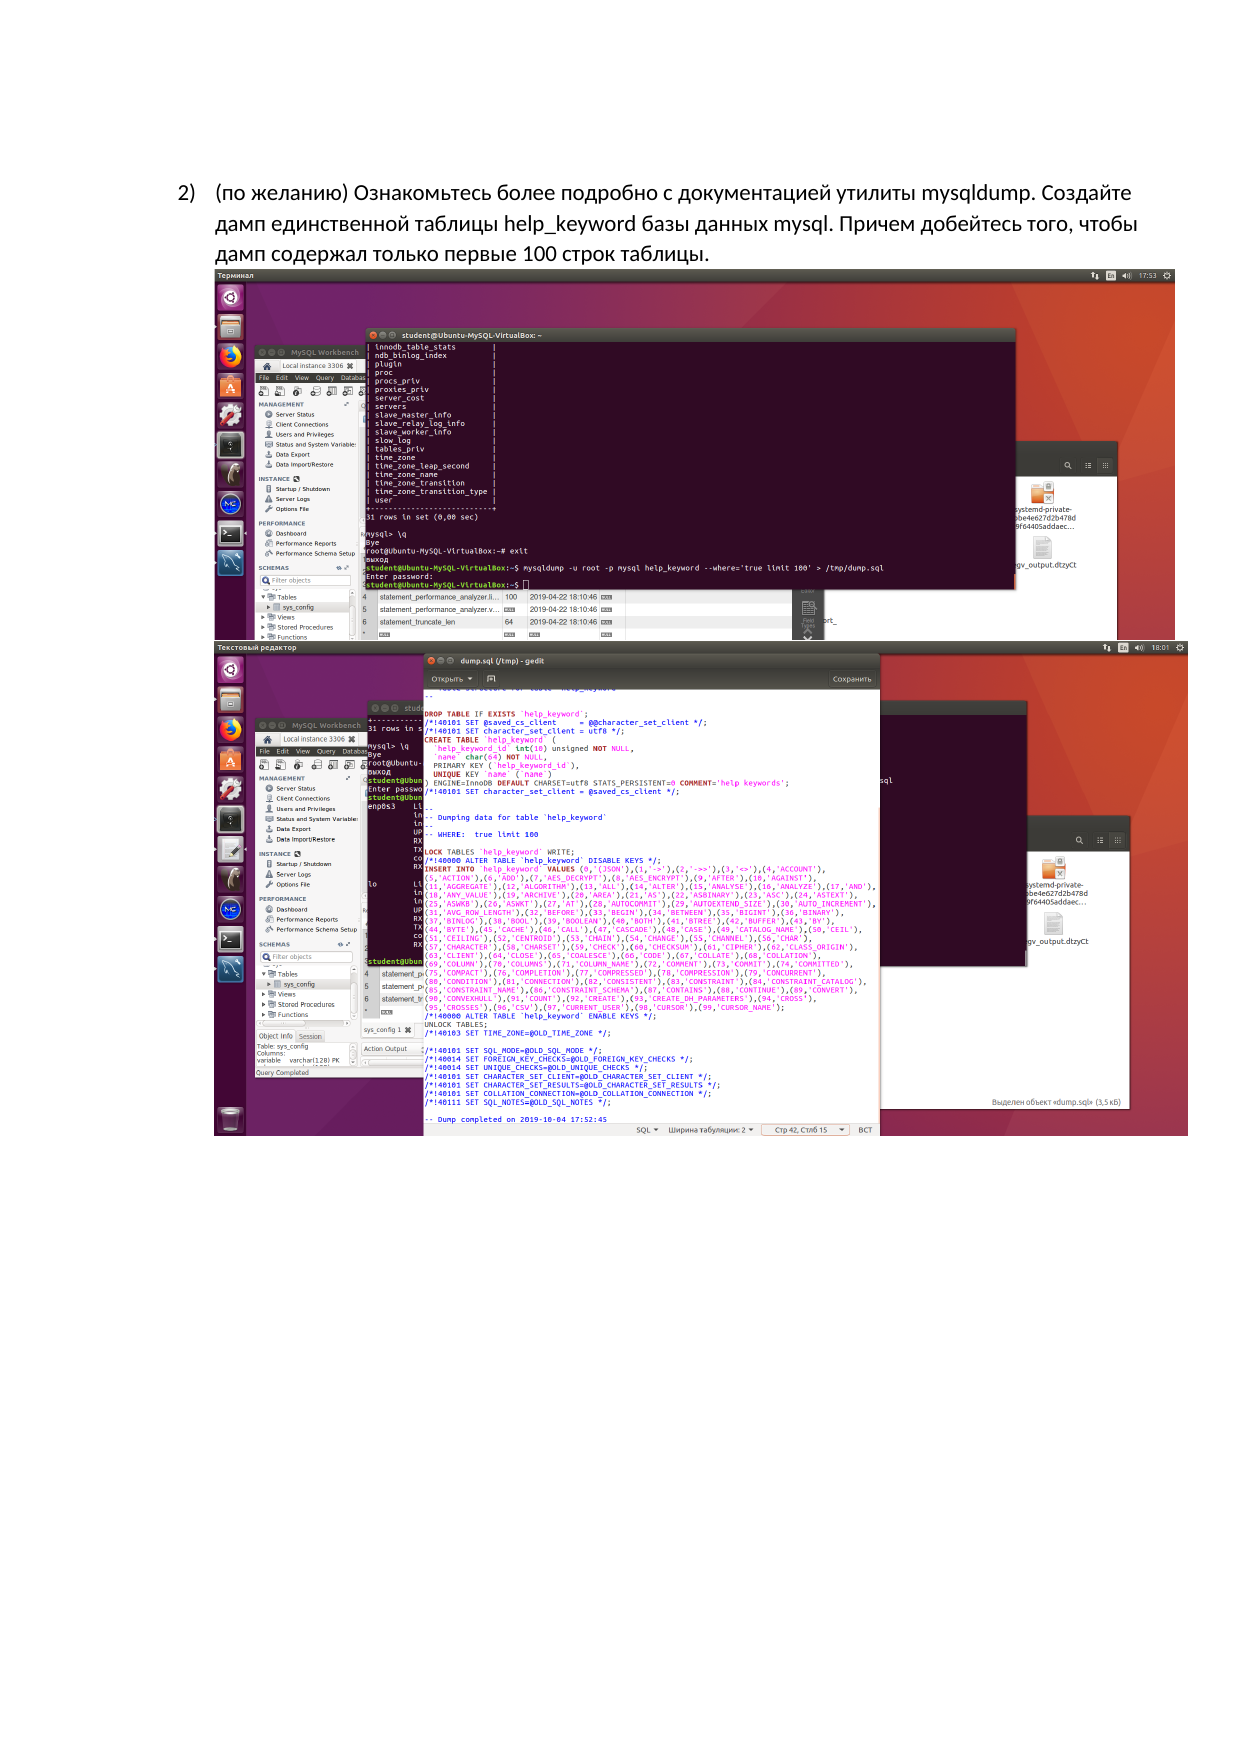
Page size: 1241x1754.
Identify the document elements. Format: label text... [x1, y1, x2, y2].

picture [214, 641, 1188, 1136]
picture [214, 269, 1175, 640]
